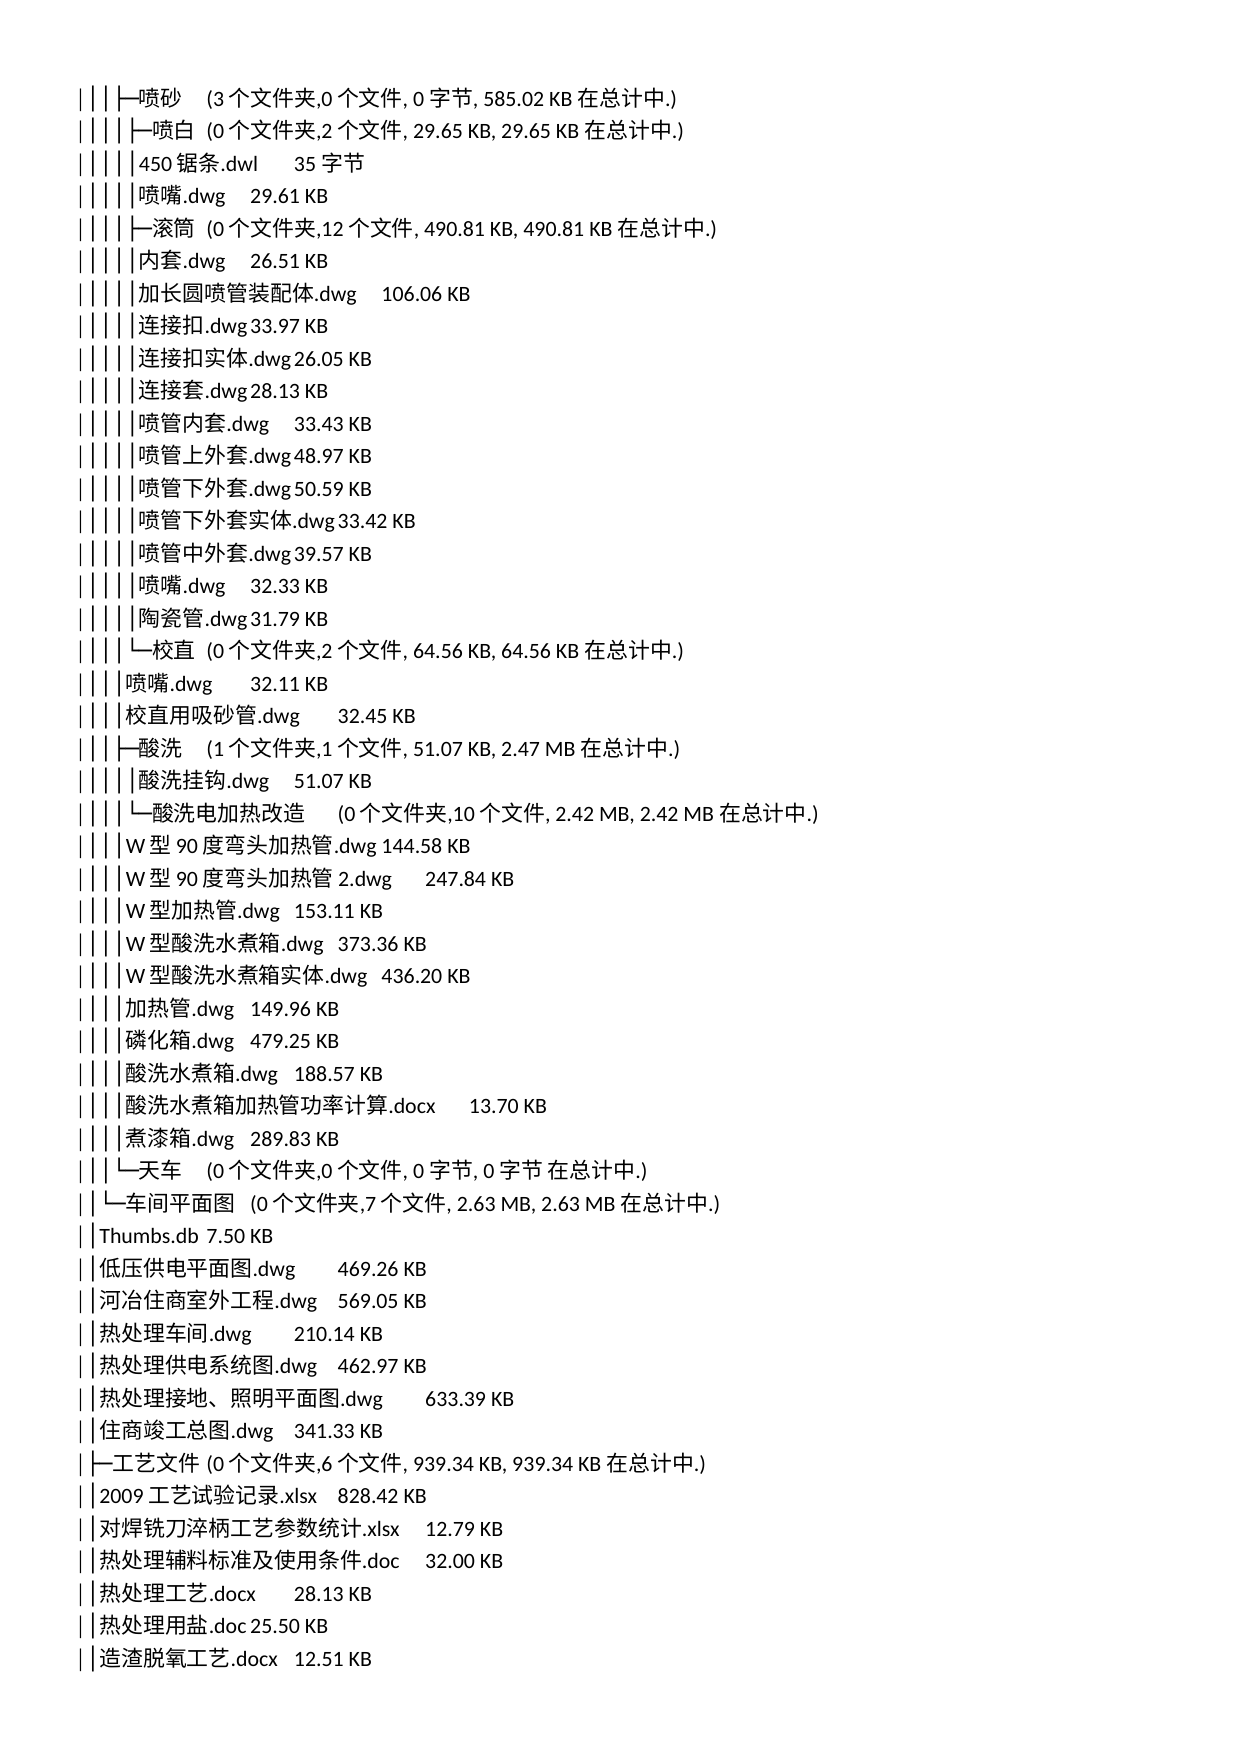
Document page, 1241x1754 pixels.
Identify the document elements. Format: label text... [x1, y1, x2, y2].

text ││造渣脱氧工艺.docx 12.51 KB [75, 1641, 1165, 1673]
text │││││喷嘴.dwg 29.61 KB [75, 178, 1165, 211]
text │││└─天车 (0个文件夹,0个文件, 0 字节, 0 字节 在总计中.) [75, 1153, 1165, 1186]
text ││││W型加热管.dwg 153.11 KB [75, 893, 1165, 926]
text │││││陶瓷管.dwg 31.79 KB [75, 601, 1165, 633]
text ││││├─滚筒 (0个文件夹,12个文件, 490.81 KB, 490.81 KB 在总计中.) [75, 211, 1165, 243]
text ││││└─酸洗电加热改造 (0个文件夹,10个文件, 2.42 MB, 2.42 MB 在总计中.) [75, 796, 1165, 828]
text │││││喷嘴.dwg 32.33 KB [75, 568, 1165, 601]
text │├─工艺文件 (0个文件夹,6个文件, 939.34 KB, 939.34 KB 在总计中.) [75, 1446, 1165, 1478]
text ││││校直用吸砂管.dwg 32.45 KB [75, 698, 1165, 731]
text ││热处理辅料标准及使用条件.doc 32.00 KB [75, 1543, 1165, 1576]
text │││││喷管中外套.dwg 39.57 KB [75, 536, 1165, 568]
text ││热处理接地、照明平面图.dwg 633.39 KB [75, 1381, 1165, 1413]
text ││热处理用盐.doc 25.50 KB [75, 1608, 1165, 1641]
text ││││酸洗水煮箱.dwg 188.57 KB [75, 1056, 1165, 1088]
text ││││煮漆箱.dwg 289.83 KB [75, 1121, 1165, 1153]
text │││││连接扣.dwg 33.97 KB [75, 308, 1165, 341]
text │││││喷管内套.dwg 33.43 KB [75, 406, 1165, 438]
text ││Thumbs.db 7.50 KB [75, 1218, 1165, 1251]
text │││││连接扣实体.dwg 26.05 KB [75, 341, 1165, 373]
text ││││├─喷白 (0个文件夹,2个文件, 29.65 KB, 29.65 KB 在总计中.) [75, 113, 1165, 146]
text │││││连接套.dwg 28.13 KB [75, 373, 1165, 406]
text │││├─喷砂 (3个文件夹,0个文件, 0 字节, 585.02 KB 在总计中.) [75, 81, 1165, 113]
text ││││磷化箱.dwg 479.25 KB [75, 1023, 1165, 1056]
text ││││└─校直 (0个文件夹,2个文件, 64.56 KB, 64.56 KB 在总计中.) [75, 633, 1165, 666]
text ││热处理供电系统图.dwg 462.97 KB [75, 1348, 1165, 1381]
text ││││酸洗水煮箱加热管功率计算.docx 13.70 KB [75, 1088, 1165, 1121]
text │││││内套.dwg 26.51 KB [75, 243, 1165, 276]
text ││││W型酸洗水煮箱.dwg 373.36 KB [75, 926, 1165, 958]
text │││││喷管上外套.dwg 48.97 KB [75, 438, 1165, 471]
text ││││W型90度弯头加热管2.dwg 247.84 KB [75, 861, 1165, 893]
text ││││加热管.dwg 149.96 KB [75, 991, 1165, 1023]
text │││││喷管下外套.dwg 50.59 KB [75, 471, 1165, 503]
text ││└─车间平面图 (0个文件夹,7个文件, 2.63 MB, 2.63 MB 在总计中.) [75, 1186, 1165, 1218]
text │││││喷管下外套实体.dwg 33.42 KB [75, 503, 1165, 536]
text │││││酸洗挂钩.dwg 51.07 KB [75, 763, 1165, 796]
text ││││W型酸洗水煮箱实体.dwg 436.20 KB [75, 958, 1165, 991]
text │││││加长圆喷管装配体.dwg 106.06 KB [75, 276, 1165, 308]
text ││住商竣工总图.dwg 341.33 KB [75, 1413, 1165, 1446]
text ││2009工艺试验记录.xlsx 828.42 KB [75, 1478, 1165, 1511]
text ││热处理车间.dwg 210.14 KB [75, 1316, 1165, 1348]
text ││热处理工艺.docx 28.13 KB [75, 1576, 1165, 1608]
text ││对焊铣刀淬柄工艺参数统计.xlsx 12.79 KB [75, 1511, 1165, 1543]
text │││││450锯条.dwl 35 字节 [75, 146, 1165, 178]
text ││││喷嘴.dwg 32.11 KB [75, 666, 1165, 698]
text ││河冶住商室外工程.dwg 569.05 KB [75, 1283, 1165, 1316]
text ││低压供电平面图.dwg 469.26 KB [75, 1251, 1165, 1283]
text │││├─酸洗 (1个文件夹,1个文件, 51.07 KB, 2.47 MB 在总计中.) [75, 731, 1165, 763]
text ││││W型90度弯头加热管.dwg 144.58 KB [75, 828, 1165, 861]
